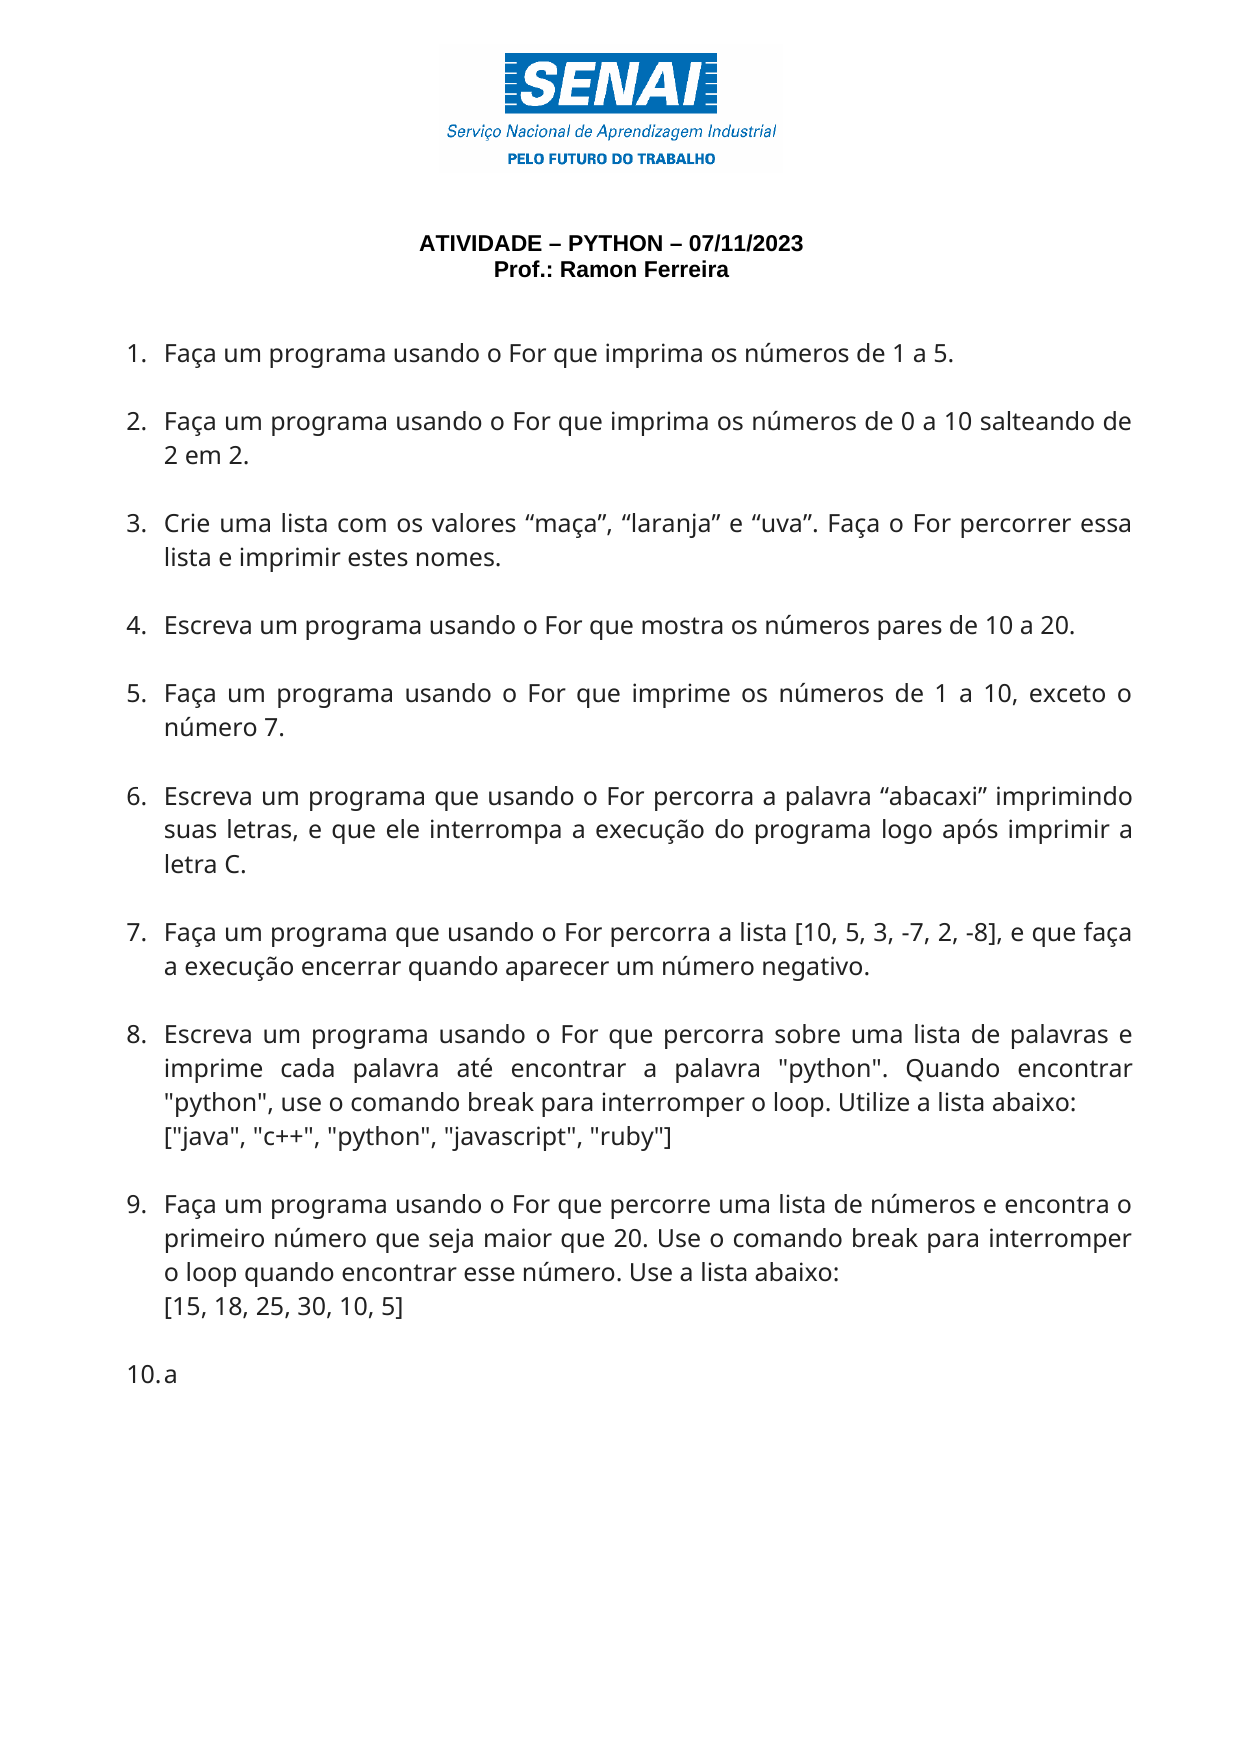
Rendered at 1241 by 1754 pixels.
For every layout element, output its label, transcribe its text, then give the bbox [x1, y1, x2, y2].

text Prof.: Ramon Ferreira [89, 256, 1134, 283]
list Faça um programa que usando o For percorra a lista [10, 5, 3, -7, 2, -8], e que faça a execução encerrar quando aparecer um número negativo. [126, 914, 1134, 982]
list Crie uma lista com os valores “maça”, “laranja” e “uva”. Faça o For percorrer essa lista e imprimir estes nomes. [126, 506, 1134, 574]
text ATIVIDADE – PYTHON – 07/11/2023 [89, 230, 1134, 256]
text [15, 18, 25, 30, 10, 5] [164, 1289, 1134, 1323]
list Escreva um programa que usando o For percorra a palavra “abacaxi” imprimindo suas letras, e que ele interrompa a execução do programa logo após imprimir a letra C. [126, 778, 1134, 880]
picture [439, 44, 784, 173]
list Escreva um programa usando o For que percorra sobre uma lista de palavras e imprime cada palavra até encontrar a palavra "python". Quando encontrar "python", use o comando break para interromper o loop. Utilize a lista abaixo: [126, 1017, 1134, 1119]
text ["java", "c++", "python", "javascript", "ruby"] [164, 1119, 1134, 1153]
list a [126, 1357, 1134, 1391]
list Faça um programa usando o For que imprime os números de 1 a 10, exceto o número 7. [126, 676, 1134, 744]
list Faça um programa usando o For que imprima os números de 0 a 10 salteando de 2 em 2. [126, 403, 1134, 472]
list Faça um programa usando o For que percorre uma lista de números e encontra o primeiro número que seja maior que 20. Use o comando break para interromper o loop quando encontrar esse número. Use a lista abaixo: [126, 1187, 1134, 1289]
list Faça um programa usando o For que imprima os números de 1 a 5. [126, 335, 1134, 369]
list Escreva um programa usando o For que mostra os números pares de 10 a 20. [126, 608, 1134, 642]
